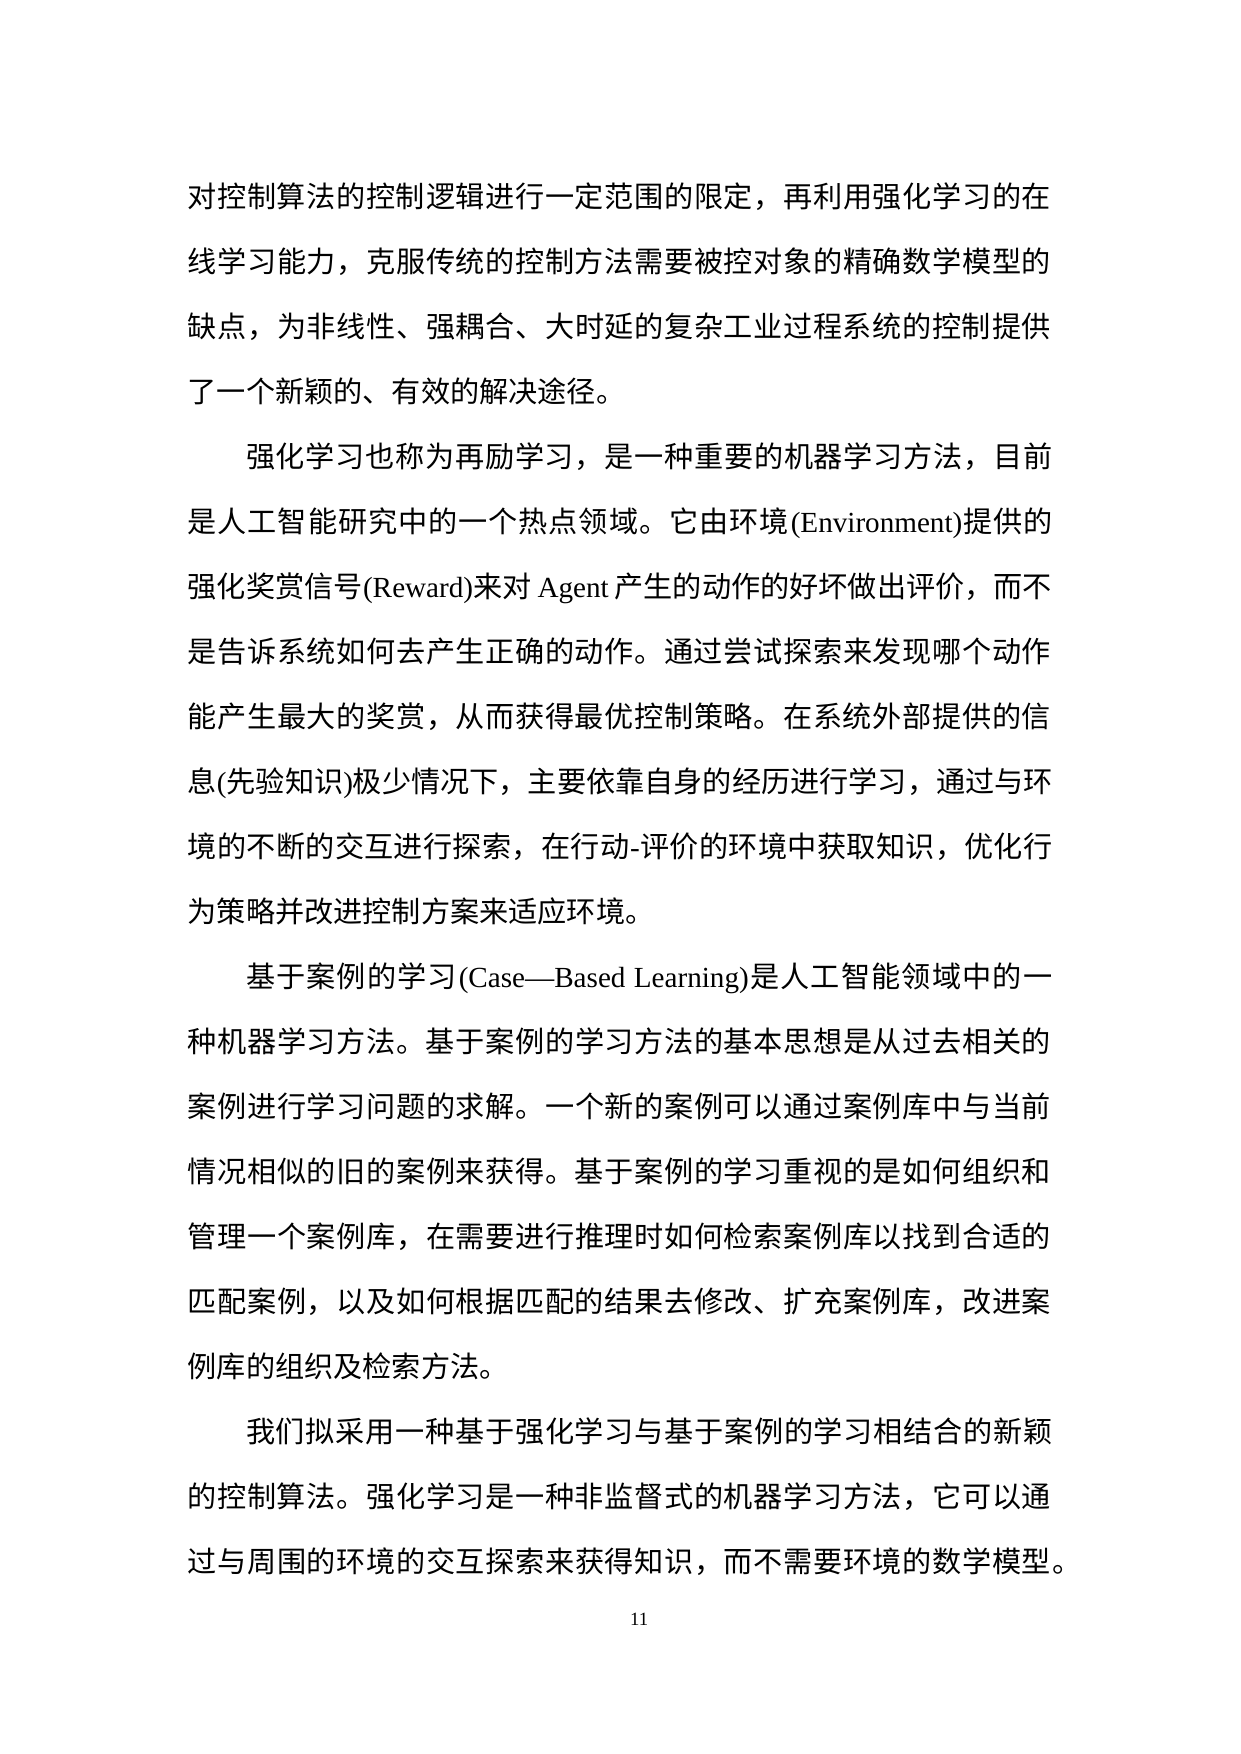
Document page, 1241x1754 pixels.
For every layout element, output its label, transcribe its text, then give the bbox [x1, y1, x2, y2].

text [187, 162, 1053, 422]
text 基于案例的学习(Case—Based Learning)是人工智能领域中的一种机器学习方法。基于案例的学习方法的基本思想是从过去相关的案例进行学习问题的求解。一个新的案例可以通过案例库中与当前情况相似的旧的案例来获得。基于案例的学习重视的是如何组织和管理一个案例库，在需要进行推理时如何检索案例库以找到合适的匹配案例，以及如何根据匹配的结果去修改、扩充案例库，改进案例库的组织及检索方法。 [187, 942, 1053, 1397]
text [187, 1397, 1053, 1592]
text 强化学习也称为再励学习，是一种重要的机器学习方法，目前是人工智能研究中的一个热点领域。它由环境(Environment)提供的强化奖赏信号(Reward)来对Agent产生的动作的好坏做出评价，而不是告诉系统如何去产生正确的动作。通过尝试探索来发现哪个动作能产生最大的奖赏，从而获得最优控制策略。在系统外部提供的信息(先验知识)极少情况下，主要依靠自身的经历进行学习，通过与环境的不断的交互进行探索，在行动-评价的环境中获取知识，优化行为策略并改进控制方案来适应环境。 [187, 422, 1053, 942]
